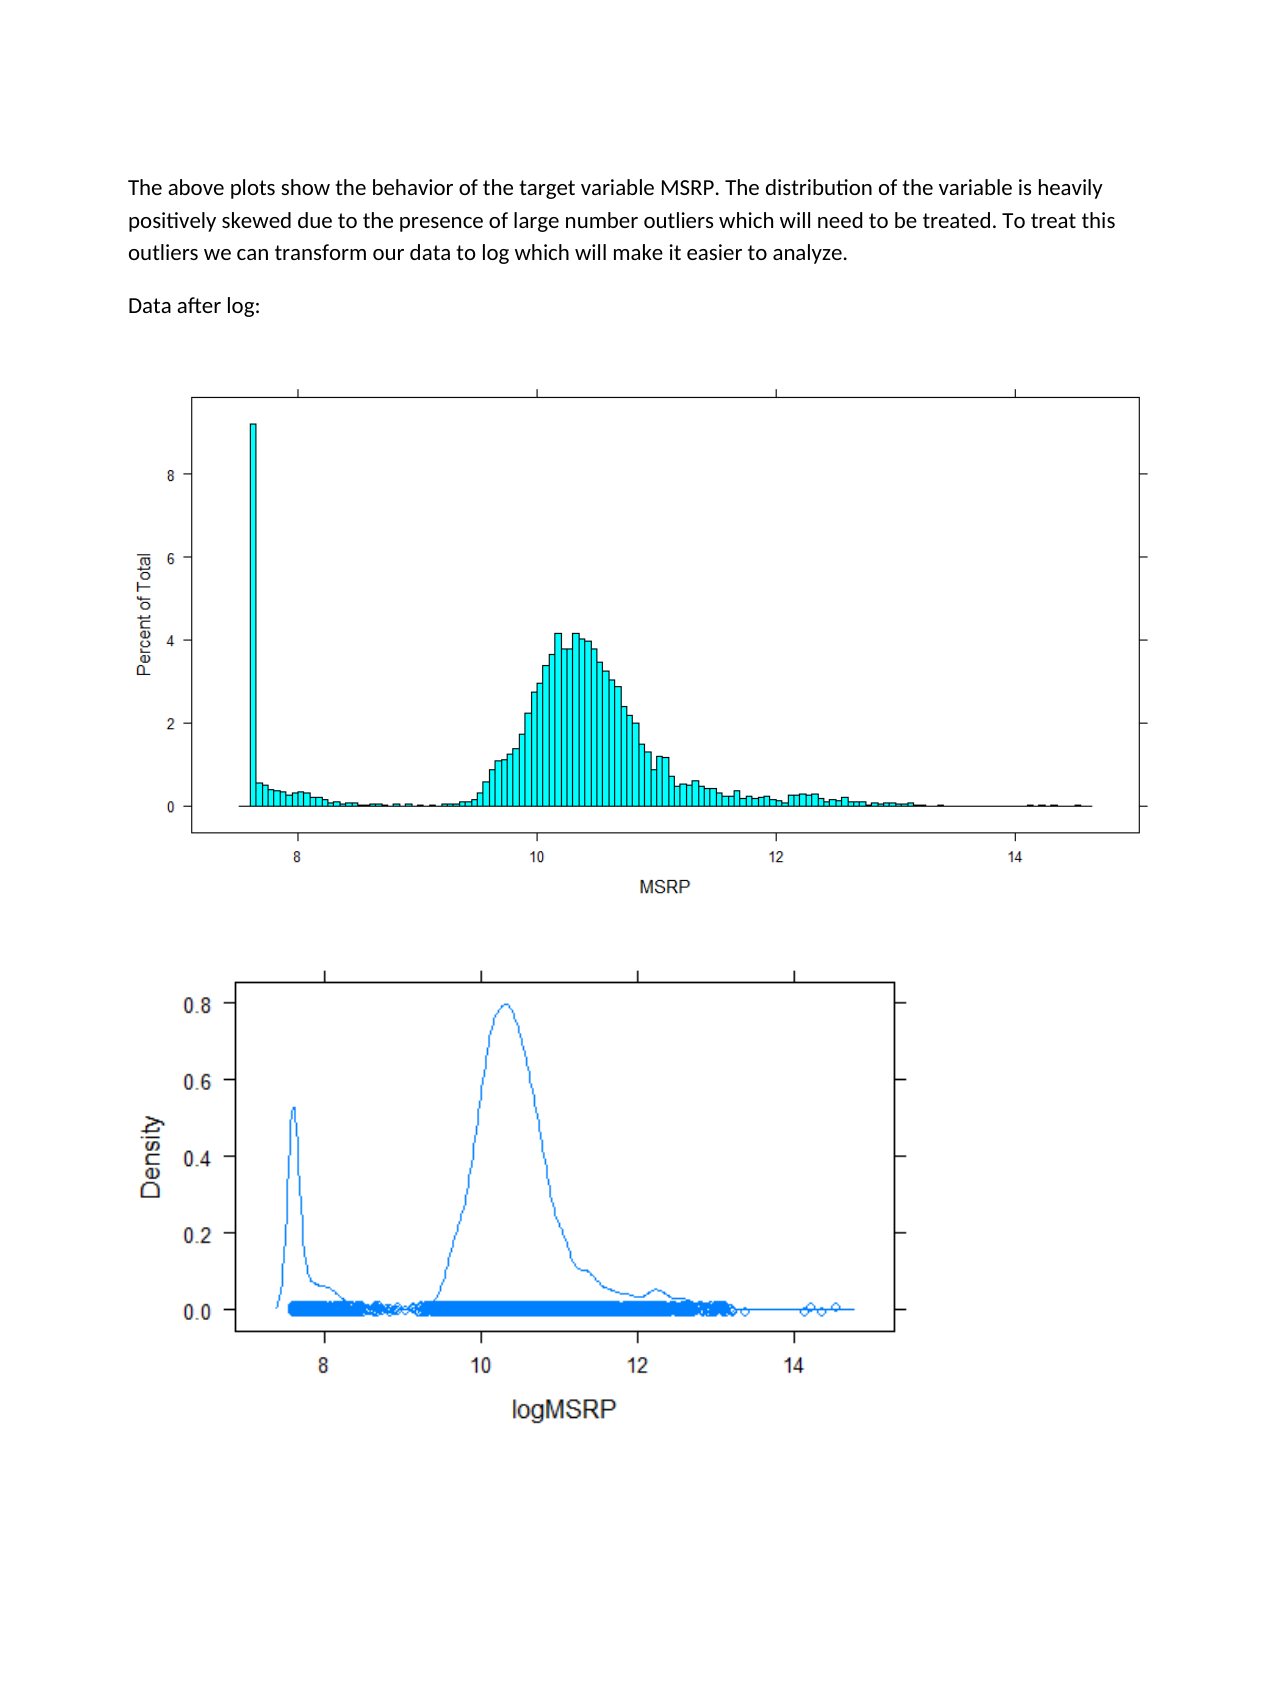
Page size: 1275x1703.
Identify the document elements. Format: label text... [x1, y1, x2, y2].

picture [127, 347, 1182, 1442]
text The above plots show the behavior of the target variable MSRP. The distribution of the variable is heavily positively skewed due to the presence of large number outliers which will need to be treated. To treat this outliers we can transform our data to log which will make it easier to analyze. [128, 173, 1181, 266]
text Data after log: [128, 291, 1181, 319]
